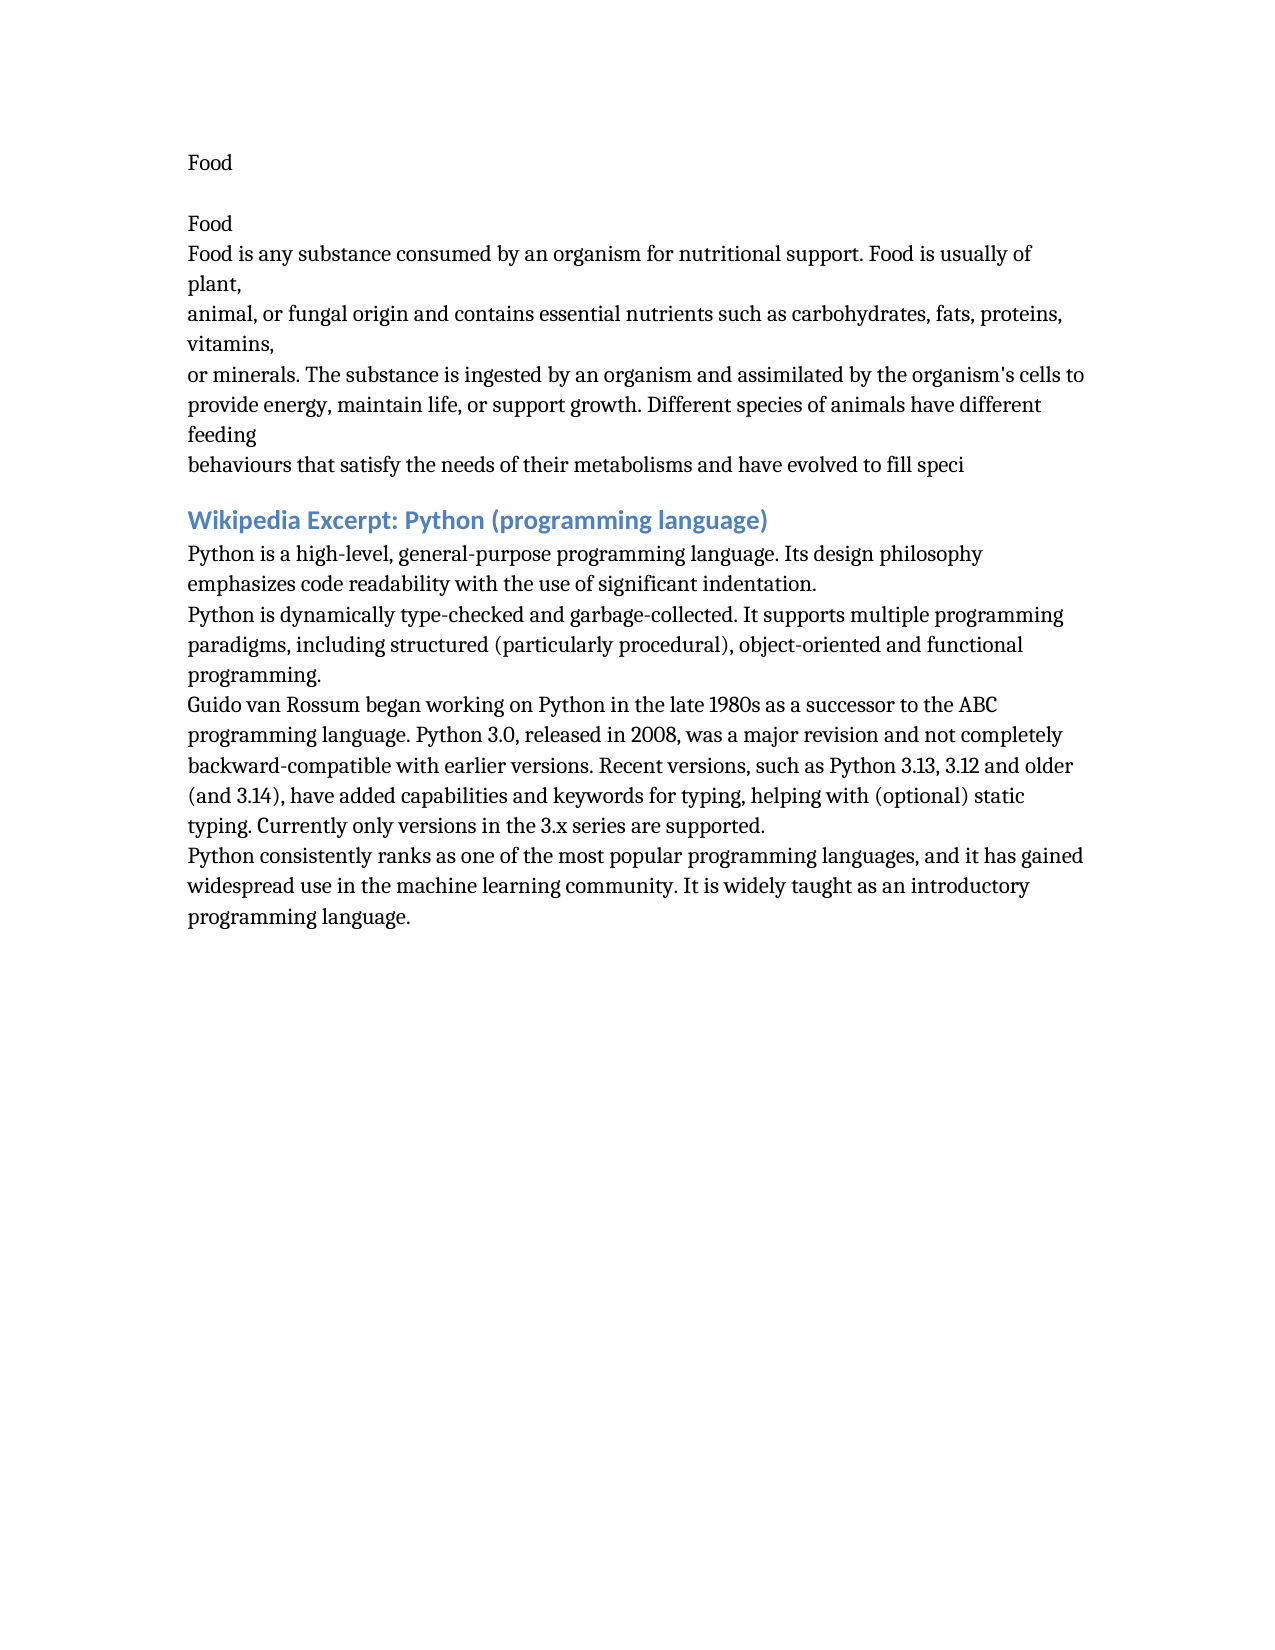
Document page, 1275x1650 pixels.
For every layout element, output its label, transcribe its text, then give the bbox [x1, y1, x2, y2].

text Python is a high-level, general-purpose programming language. Its design philosophy emphasizes code readability with the use of significant indentation. Python is dynamically type-checked and garbage-collected. It supports multiple programming paradigms, including structured (particularly procedural), object-oriented and functional programming. Guido van Rossum began working on Python in the late 1980s as a successor to the ABC programming language. Python 3.0, released in 2008, was a major revision and not completely backward-compatible with earlier versions. Recent versions, such as Python 3.13, 3.12 and older (and 3.14), have added capabilities and keywords for typing, helping with (optional) static typing. Currently only versions in the 3.x series are supported. Python consistently ranks as one of the most popular programming languages, and it has gained widespread use in the machine learning community. It is widely taught as an introductory programming language. [187, 541, 1087, 990]
text Food Food Food is any substance consumed by an organism for nutritional support. Food is usually of plant, animal, or fungal origin and contains essential nutrients such as carbohydrates, fats, proteins, vitamins, or minerals. The substance is ingested by an organism and assimilated by the organism's cells to provide energy, maintain life, or support growth. Different species of animals have different feeding behaviours that satisfy the needs of their metabolisms and have evolved to fill speci [187, 150, 1087, 478]
subtitle Wikipedia Excerpt: Python (programming language) [187, 503, 1087, 536]
